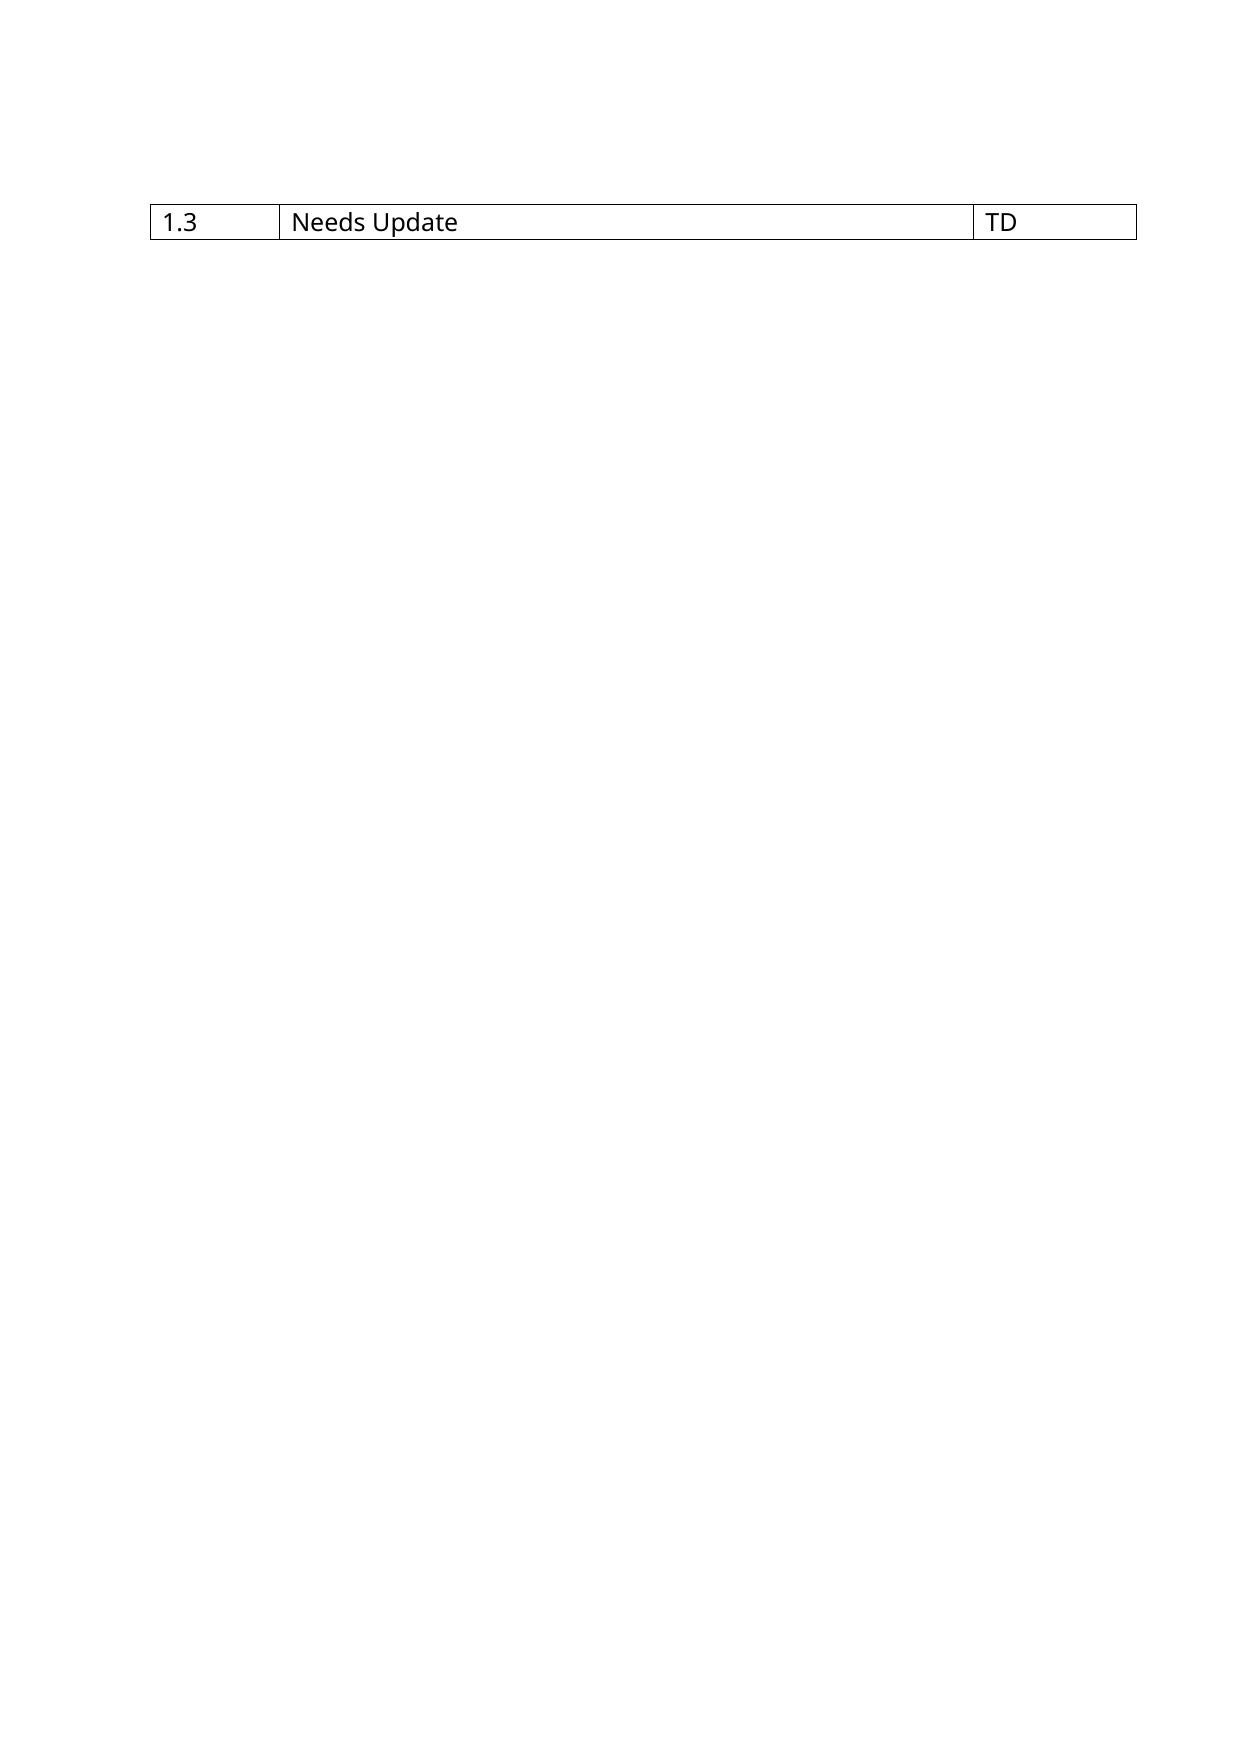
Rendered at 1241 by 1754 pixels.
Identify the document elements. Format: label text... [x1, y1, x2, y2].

table_cell Needs Update [280, 205, 973, 239]
table_cell TD [974, 205, 1136, 239]
table_cell 1.3 [151, 205, 279, 239]
